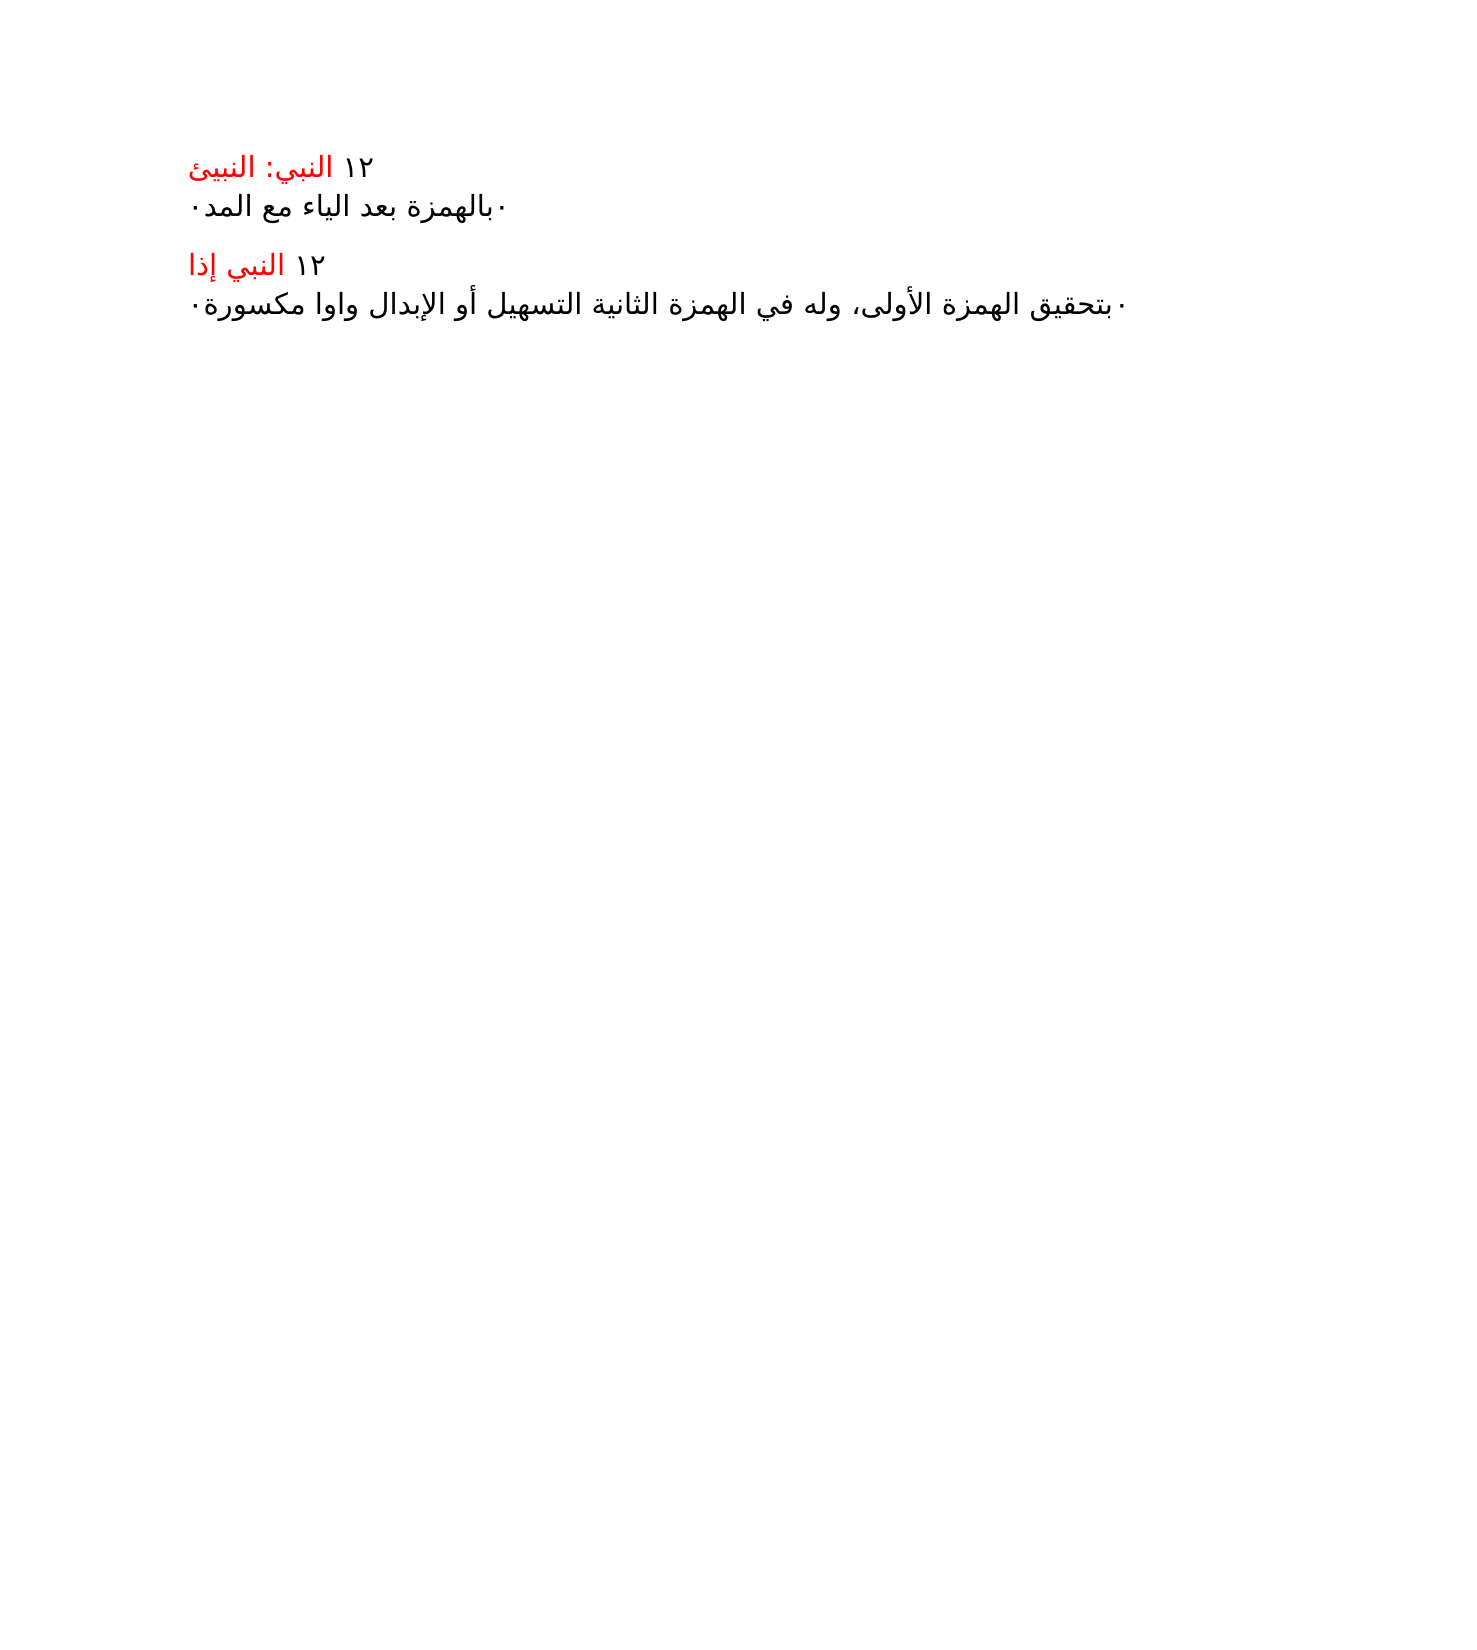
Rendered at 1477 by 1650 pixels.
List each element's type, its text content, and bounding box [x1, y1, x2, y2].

text ١٢ النبي إذا ٠بتحقيق الهمزة الأولى، وله في الهمزة الثانية التسهيل أو الإبدال واوا مكسورة٠ [187, 249, 1289, 322]
text ١٢ النبي: النبيئ ٠بالهمزة بعد الياء مع المد٠ [187, 150, 1289, 223]
